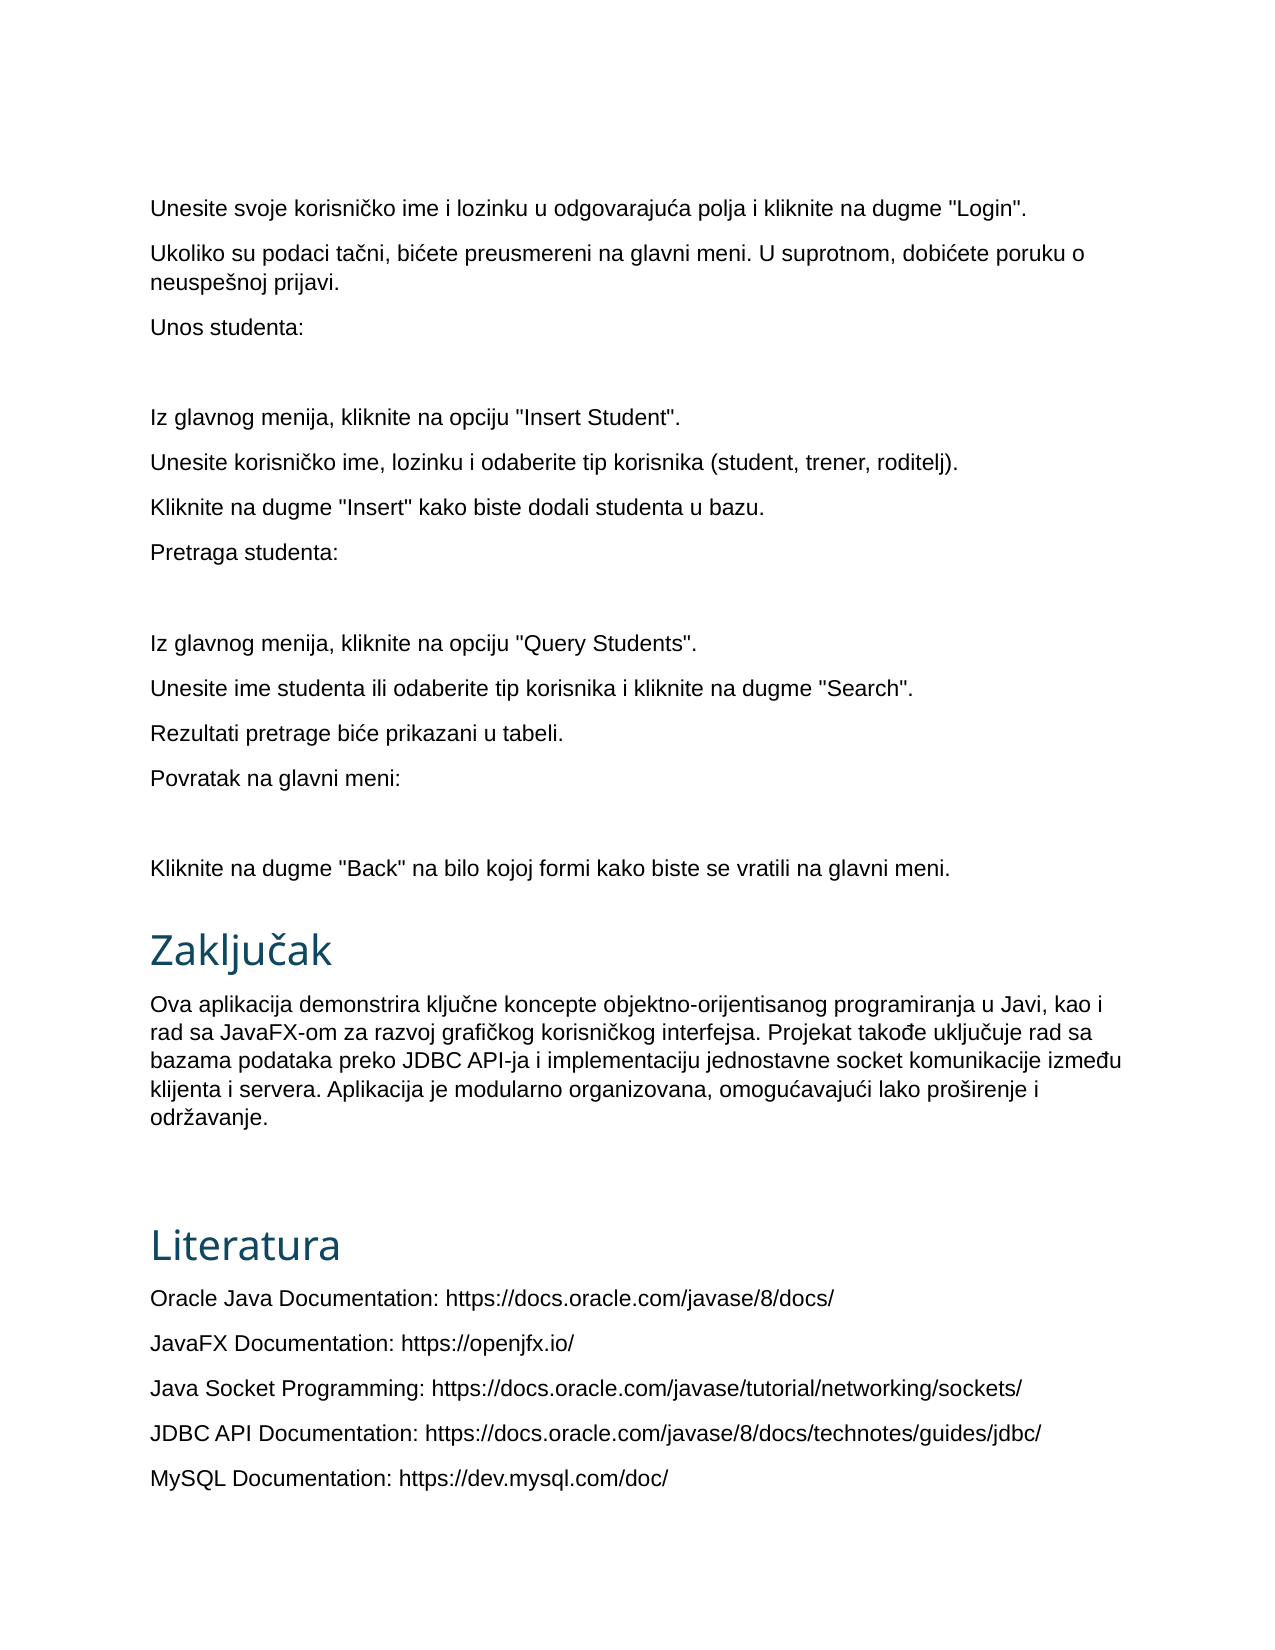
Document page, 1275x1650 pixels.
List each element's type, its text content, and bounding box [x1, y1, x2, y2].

text Unos studenta: [150, 314, 1125, 340]
subtitle Literatura [150, 1215, 1125, 1272]
text Unesite korisničko ime, lozinku i odaberite tip korisnika (student, trener, roditelj). [150, 449, 1125, 475]
text Povratak na glavni meni: [150, 765, 1125, 791]
text Kliknite na dugme "Back" na bilo kojoj formi kako biste se vratili na glavni meni. [150, 855, 1125, 881]
subtitle Zaključak [150, 921, 1125, 978]
text Unesite svoje korisničko ime i lozinku u odgovarajuća polja i kliknite na dugme "Login". [150, 195, 1125, 221]
text Oracle Java Documentation: https://docs.oracle.com/javase/8/docs/ [150, 1285, 1125, 1311]
text Rezultati pretrage biće prikazani u tabeli. [150, 720, 1125, 746]
text JDBC API Documentation: https://docs.oracle.com/javase/8/docs/technotes/guides/jdbc/ [150, 1420, 1125, 1447]
text Unesite ime studenta ili odaberite tip korisnika i kliknite na dugme "Search". [150, 674, 1125, 701]
text Kliknite na dugme "Insert" kako biste dodali studenta u bazu. [150, 494, 1125, 521]
text Ova aplikacija demonstrira ključne koncepte objektno-orijentisanog programiranja u Javi, kao i rad sa JavaFX-om za razvoj grafičkog korisničkog interfejsa. Projekat takođe uključuje rad sa bazama podataka preko JDBC API-ja i implementaciju jednostavne socket komunikacije između klijenta i servera. Aplikacija je modularno organizovana, omogućavajući lako proširenje i održavanje. [150, 991, 1125, 1131]
text JavaFX Documentation: https://openjfx.io/ [150, 1330, 1125, 1356]
text Iz glavnog menija, kliknite na opciju "Query Students". [150, 629, 1125, 656]
text Pretraga studenta: [150, 539, 1125, 566]
text MySQL Documentation: https://dev.mysql.com/doc/ [150, 1465, 1125, 1492]
text Ukoliko su podaci tačni, bićete preusmereni na glavni meni. U suprotnom, dobićete poruku o neuspešnoj prijavi. [150, 240, 1125, 295]
text Iz glavnog menija, kliknite na opciju "Insert Student". [150, 404, 1125, 430]
text Java Socket Programming: https://docs.oracle.com/javase/tutorial/networking/sockets/ [150, 1375, 1125, 1401]
